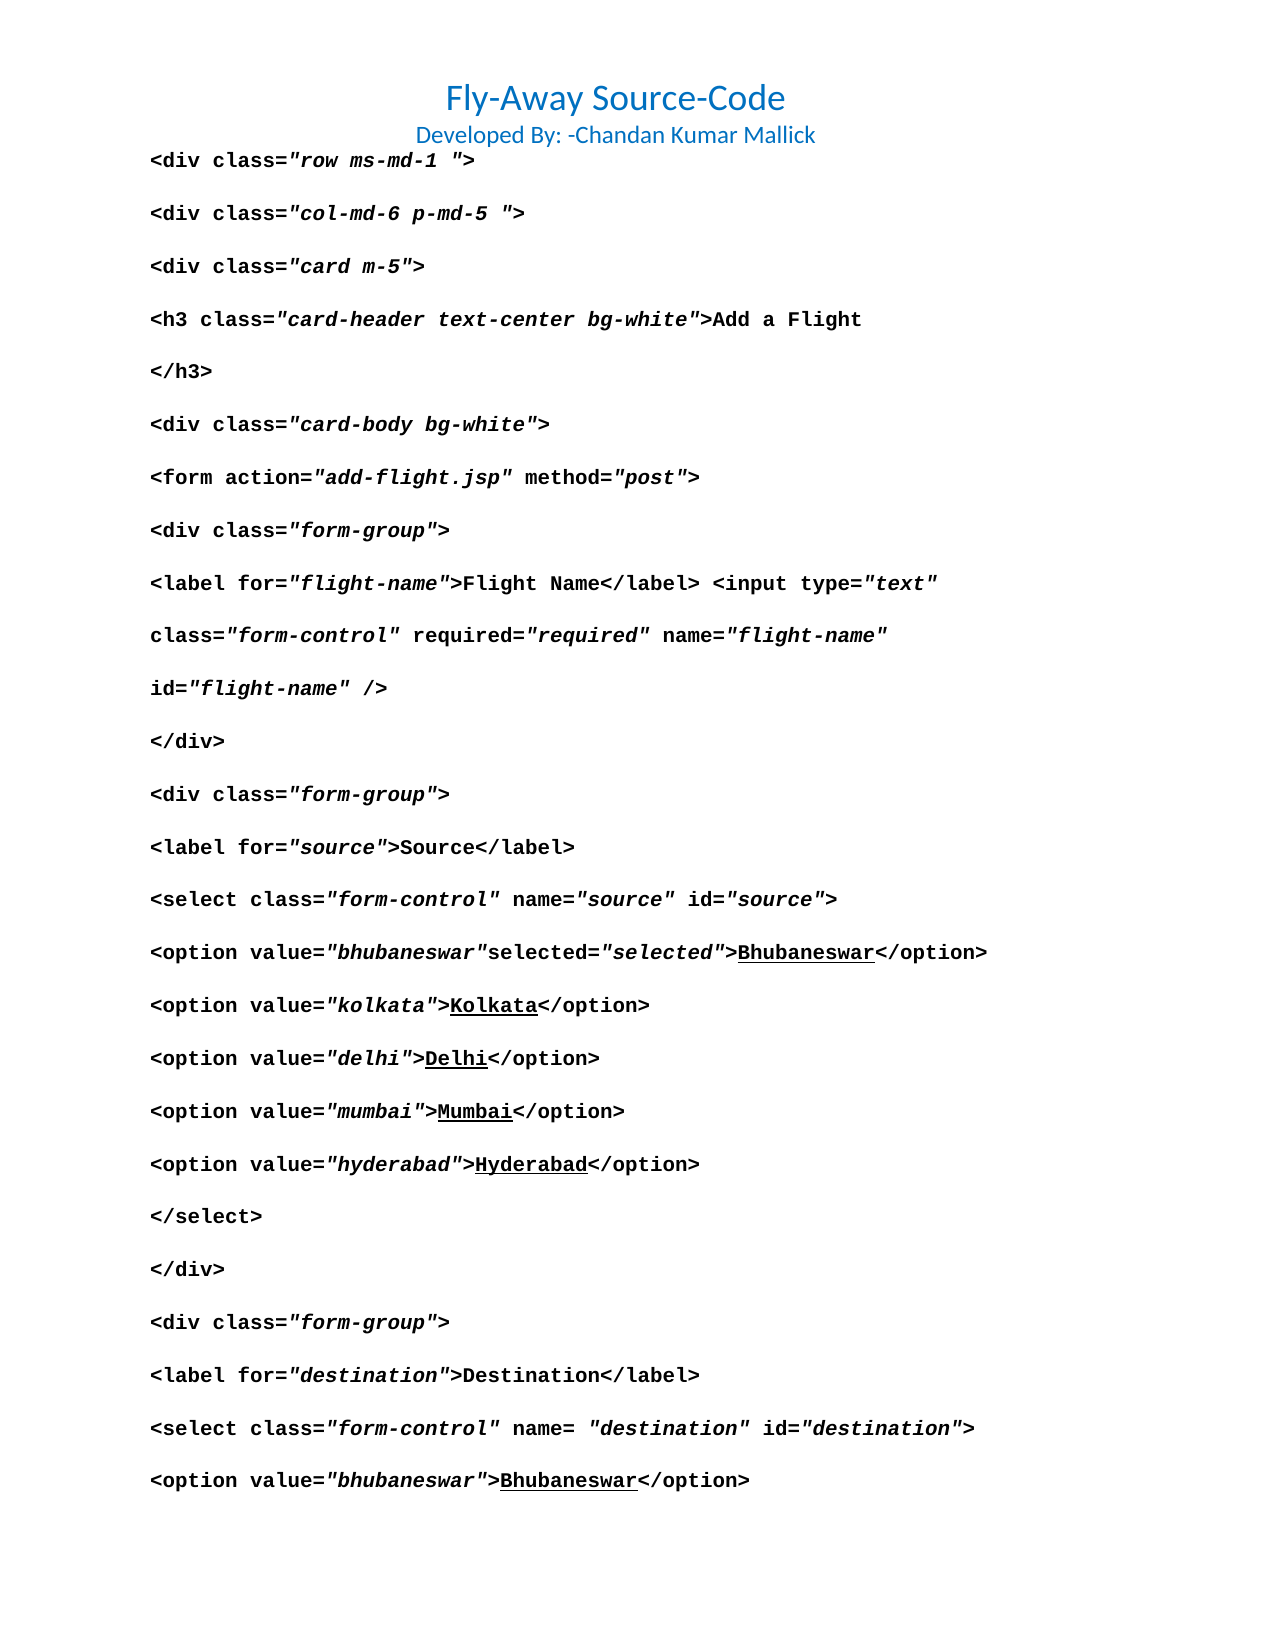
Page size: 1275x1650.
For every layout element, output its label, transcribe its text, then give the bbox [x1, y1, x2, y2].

text <option value="bhubaneswar">Bhubaneswar</option> [150, 1470, 1125, 1494]
text </select> [150, 1206, 1125, 1230]
text class="form-control" required="required" name="flight-name" [150, 625, 1125, 649]
text <label for="destination">Destination</label> [150, 1365, 1125, 1388]
text <select class="form-control" name= "destination" id="destination"> [150, 1418, 1125, 1441]
text <option value="bhubaneswar"selected="selected">Bhubaneswar</option> [150, 942, 1125, 966]
text </div> [150, 731, 1125, 755]
text <div class="card m-5"> [150, 256, 1125, 279]
text <select class="form-control" name="source" id="source"> [150, 889, 1125, 913]
text <div class="row ms-md-1 "> [150, 150, 1125, 174]
text <label for="flight-name">Flight Name</label> <input type="text" [150, 573, 1125, 596]
text <div class="form-group"> [150, 1312, 1125, 1336]
text <h3 class="card-header text-center bg-white">Add a Flight [150, 308, 1125, 332]
text <div class="form-group"> [150, 784, 1125, 807]
text <option value="hyderabad">Hyderabad</option> [150, 1153, 1125, 1177]
text <div class="form-group"> [150, 520, 1125, 543]
text </h3> [150, 361, 1125, 385]
text <option value="delhi">Delhi</option> [150, 1048, 1125, 1072]
text <label for="source">Source</label> [150, 837, 1125, 860]
text </div> [150, 1259, 1125, 1283]
text id="flight-name" /> [150, 678, 1125, 702]
text <option value="kolkata">Kolkata</option> [150, 995, 1125, 1019]
text <form action="add-flight.jsp" method="post"> [150, 467, 1125, 491]
text <div class="card-body bg-white"> [150, 414, 1125, 438]
text <option value="mumbai">Mumbai</option> [150, 1101, 1125, 1124]
text <div class="col-md-6 p-md-5 "> [150, 203, 1125, 227]
